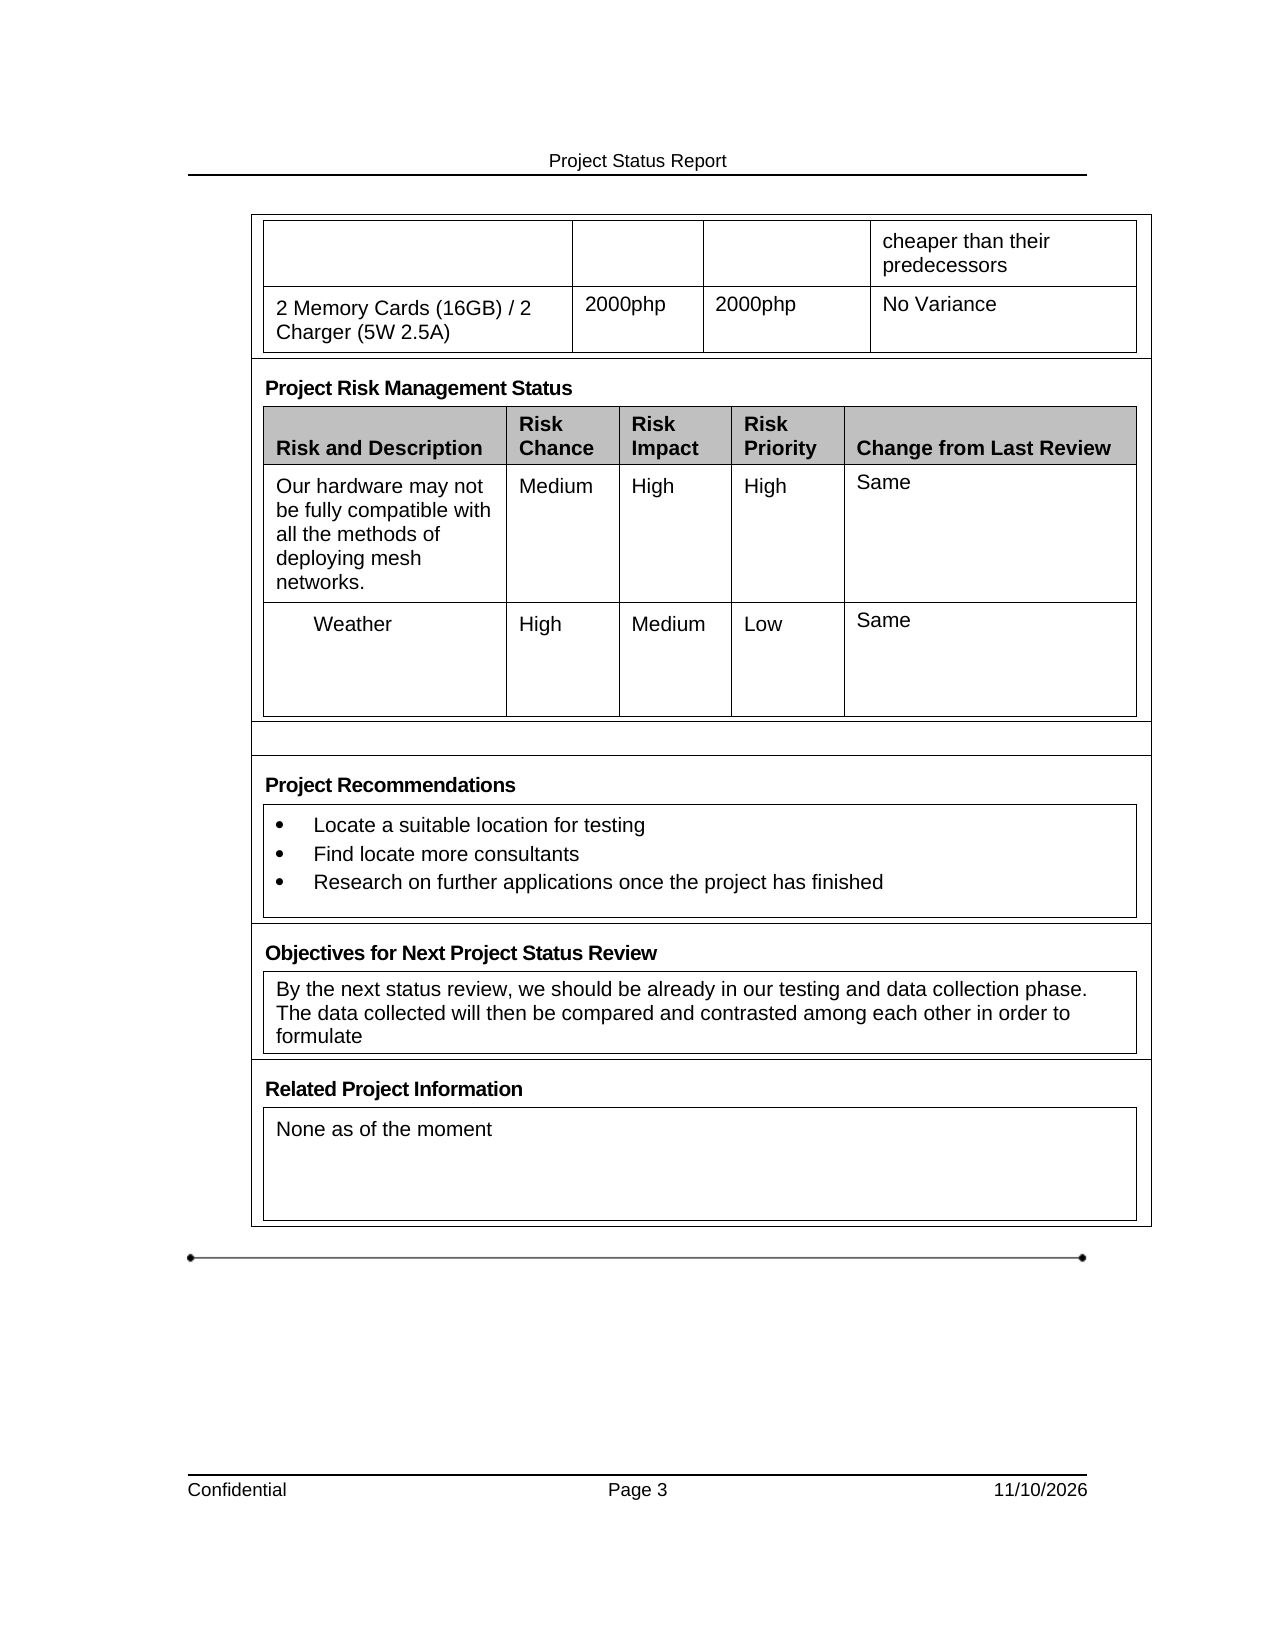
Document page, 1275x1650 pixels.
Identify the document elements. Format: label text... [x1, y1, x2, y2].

table_cell Project Recommendations [252, 756, 1151, 923]
table_cell Project Risk Management Status [252, 359, 1151, 721]
table_cell [252, 722, 1151, 755]
table_cell Related Project Information [252, 1060, 1151, 1226]
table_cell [252, 215, 1151, 358]
picture [187, 1251, 1088, 1267]
table_cell Objectives for Next Project Status Review [252, 924, 1151, 1058]
